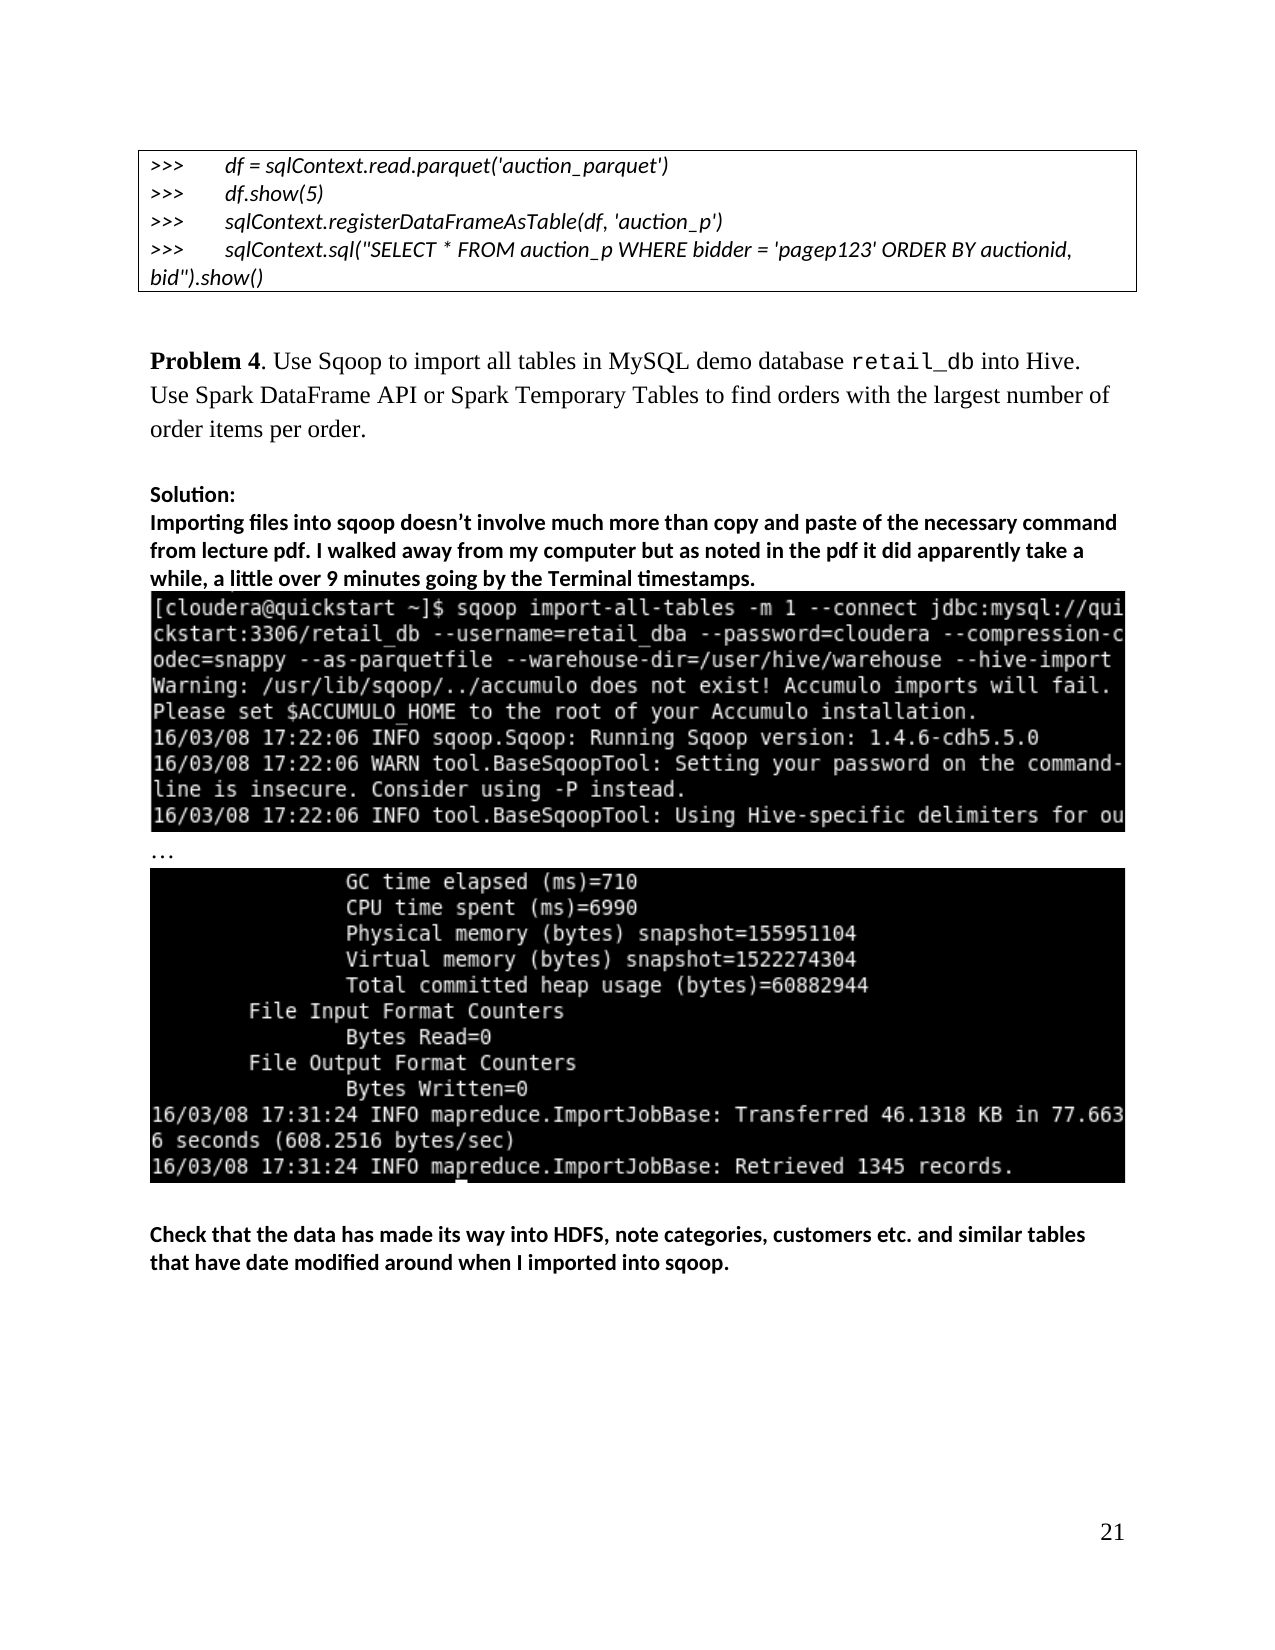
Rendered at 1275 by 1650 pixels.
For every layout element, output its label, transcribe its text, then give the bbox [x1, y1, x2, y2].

text Importing files into sqoop doesn’t involve much more than copy and paste of the necessary command from lecture pdf. I walked away from my computer but as noted in the pdf it did apparently take a while, a little over 9 minutes going by the Terminal timestamps. [150, 508, 1125, 591]
picture [150, 591, 1125, 832]
text Problem 4. Use Sqoop to import all tables in MySQL demo database retail_db into Hive. Use Spark DataFrame API or Spark Temporary Tables to find orders with the largest number of order items per order. [150, 346, 1125, 442]
text Check that the data has made its way into HDFS, note categories, customers etc. and similar tables that have date modified around when I imported into sqoop. [150, 1220, 1125, 1276]
text … [150, 836, 1125, 864]
picture [150, 868, 1125, 1183]
text Solution: [150, 480, 1125, 508]
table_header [139, 151, 1136, 291]
